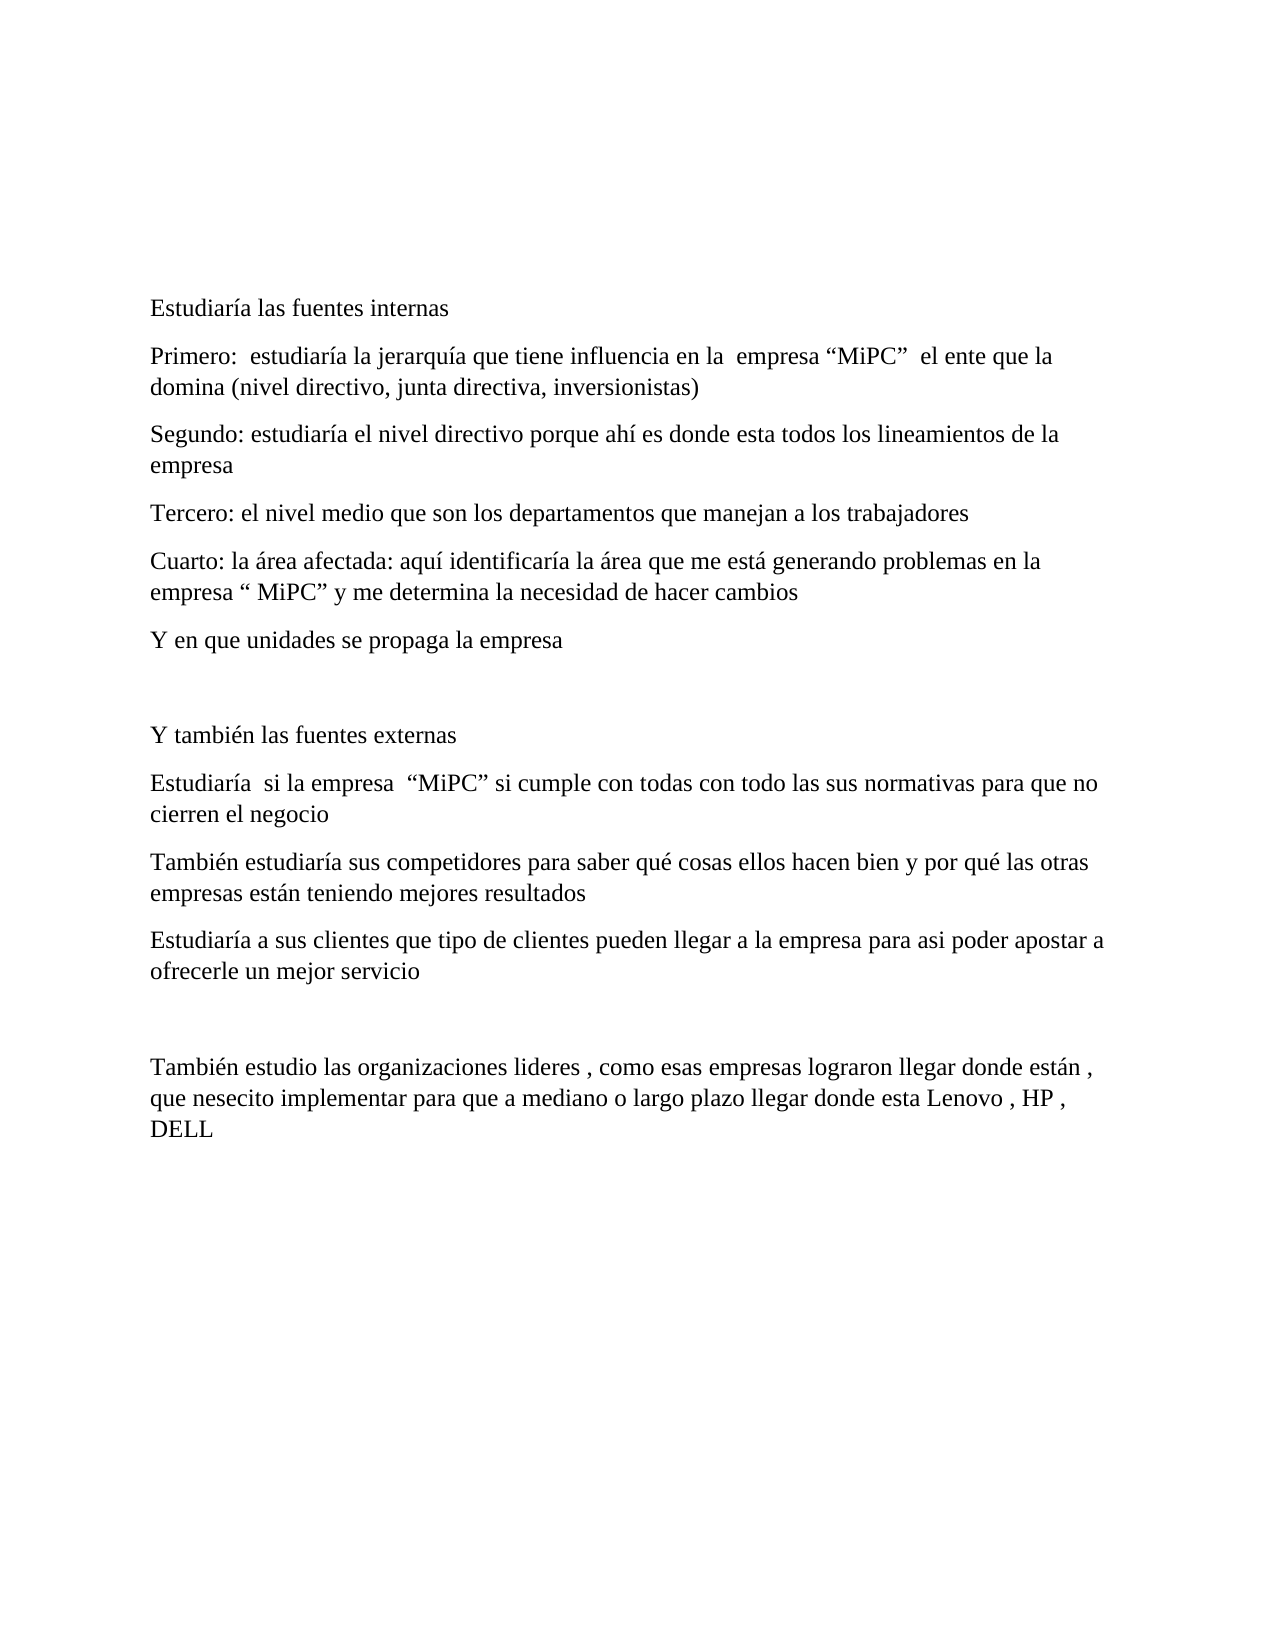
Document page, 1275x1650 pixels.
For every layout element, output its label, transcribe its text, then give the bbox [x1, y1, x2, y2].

text Estudiaría a sus clientes que tipo de clientes pueden llegar a la empresa para asi poder apostar a ofrecerle un mejor servicio [150, 925, 1125, 985]
text Tercero: el nivel medio que son los departamentos que manejan a los trabajadores [150, 498, 1125, 527]
text Cuarto: la área afectada: aquí identificaría la área que me está generando problemas en la empresa “ MiPC” y me determina la necesidad de hacer cambios [150, 546, 1125, 606]
text Segundo: estudiaría el nivel directivo porque ahí es donde esta todos los lineamientos de la empresa [150, 419, 1125, 479]
text Y también las fuentes externas [150, 720, 1125, 749]
text También estudiaría sus competidores para saber qué cosas ellos hacen bien y por qué las otras empresas están teniendo mejores resultados [150, 847, 1125, 906]
text También estudio las organizaciones lideres , como esas empresas lograron llegar donde están , que nesecito implementar para que a mediano o largo plazo llegar donde esta Lenovo , HP , DELL [150, 1052, 1125, 1143]
text Primero: estudiaría la jerarquía que tiene influencia en la empresa “MiPC” el ente que la domina (nivel directivo, junta directiva, inversionistas) [150, 341, 1125, 401]
text Y en que unidades se propaga la empresa [150, 625, 1125, 653]
text Estudiaría si la empresa “MiPC” si cumple con todas con todo las sus normativas para que no cierren el negocio [150, 768, 1125, 828]
text Estudiaría las fuentes internas [150, 293, 1125, 322]
